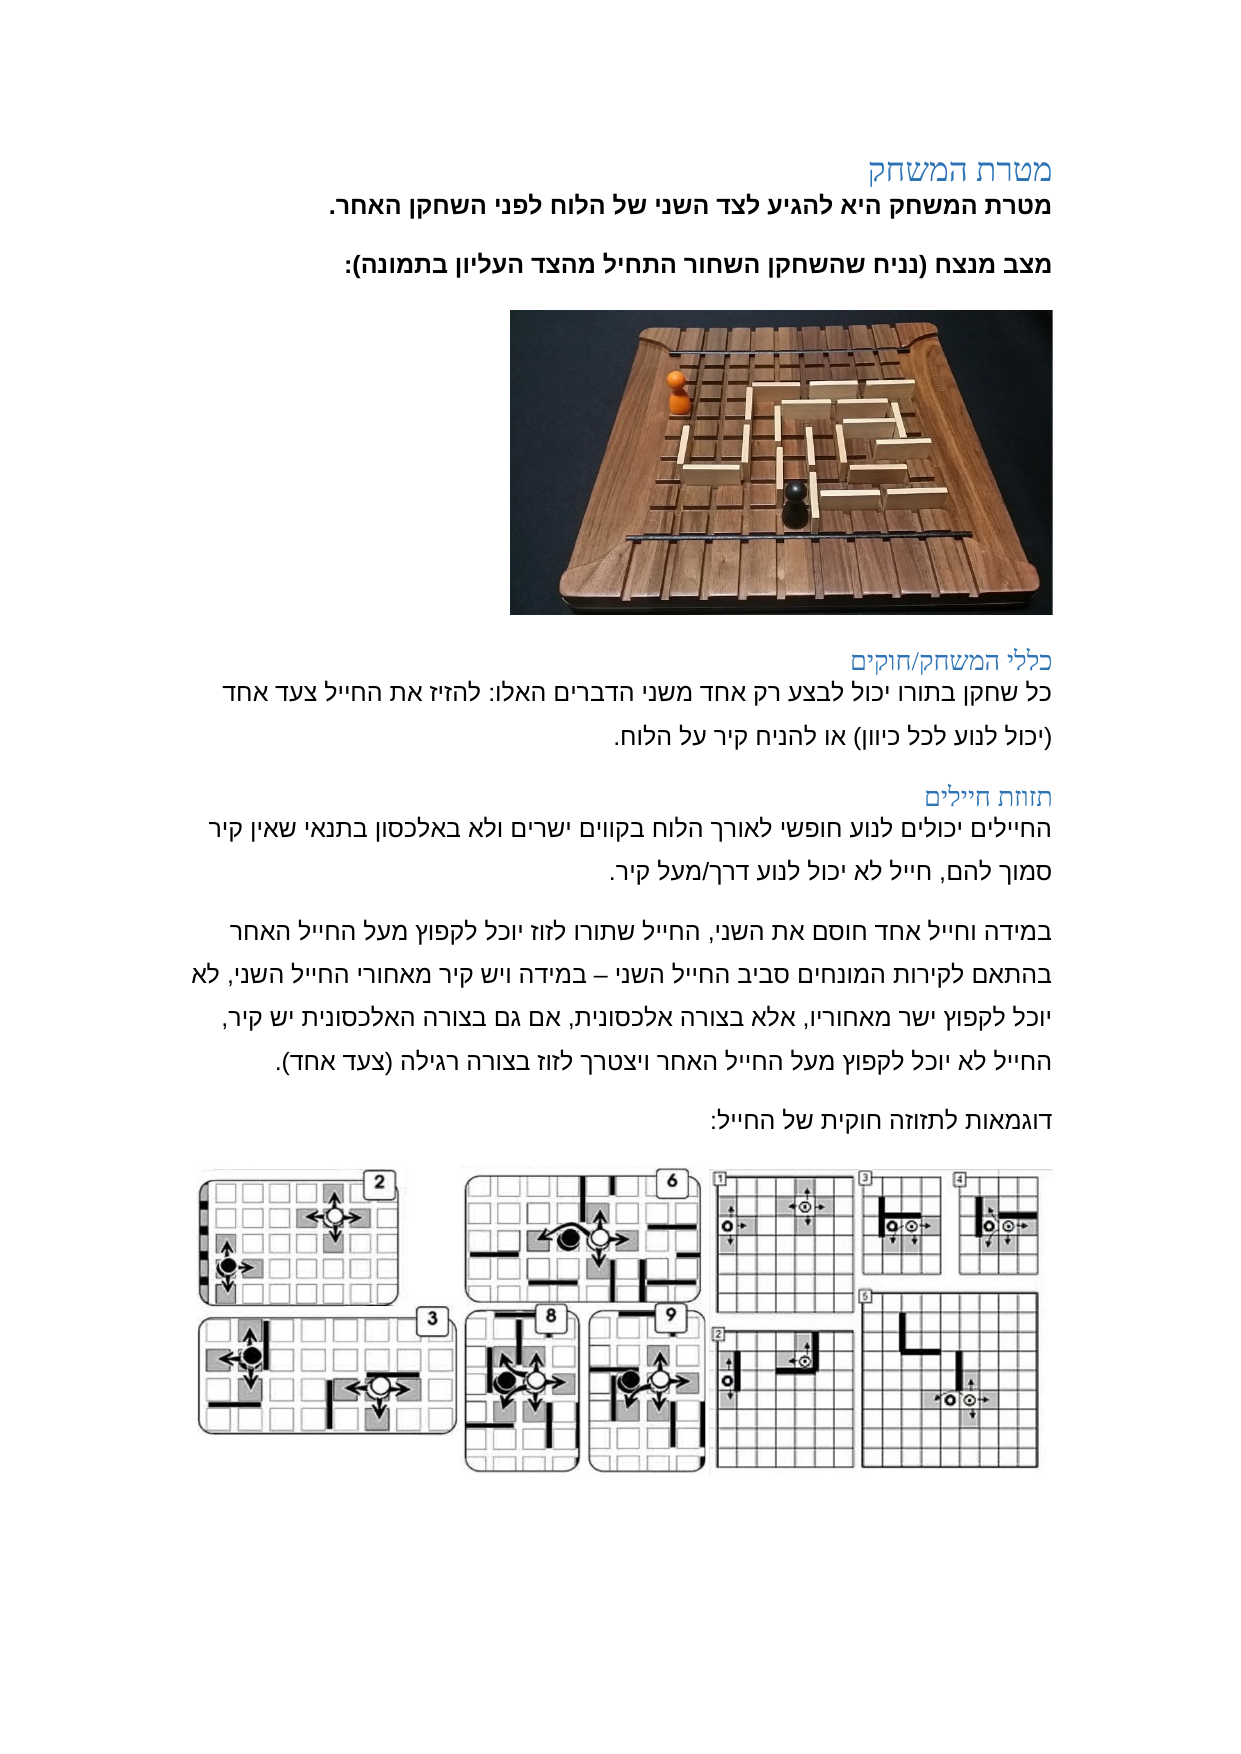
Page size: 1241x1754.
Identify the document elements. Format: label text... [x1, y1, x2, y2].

picture [510, 310, 1053, 615]
text במידה וחייל אחד חוסם את השני, החייל שתורו לזוז יוכל לקפוץ מעל החייל האחר בהתאם לקירות המונחים סביב החייל השני – במידה ויש קיר מאחורי החייל השני, לא יוכל לקפוץ ישר מאחוריו, אלא בצורה אלכסונית, אם גם בצורה האלכסונית יש קיר, החייל לא יוכל לקפוץ מעל החייל האחר ויצטרך לזוז בצורה רגילה (צעד אחד). [187, 917, 1053, 1075]
subtitle תזוזת חיילים [187, 781, 1053, 812]
picture [192, 1166, 1053, 1476]
subtitle כללי המשחק/חוקים [187, 646, 1053, 677]
text מטרת המשחק היא להגיע לצד השני של הלוח לפני השחקן האחר. [187, 191, 1053, 219]
text מצב מנצח (נניח שהשחקן השחור התחיל מהצד העליון בתמונה): [187, 250, 1053, 279]
subtitle מטרת המשחק [187, 150, 1053, 188]
text דוגמאות לתזוזה חוקית של החייל: [187, 1106, 1053, 1135]
text החיילים יכולים לנוע חופשי לאורך הלוח בקווים ישרים ולא באלכסון בתנאי שאין קיר סמוך להם, חייל לא יכול לנוע דרך/מעל קיר. [187, 814, 1053, 886]
text כל שחקן בתורו יכול לבצע רק אחד משני הדברים האלו: להזיז את החייל צעד אחד (יכול לנוע לכל כיוון) או להניח קיר על הלוח. [187, 678, 1053, 750]
